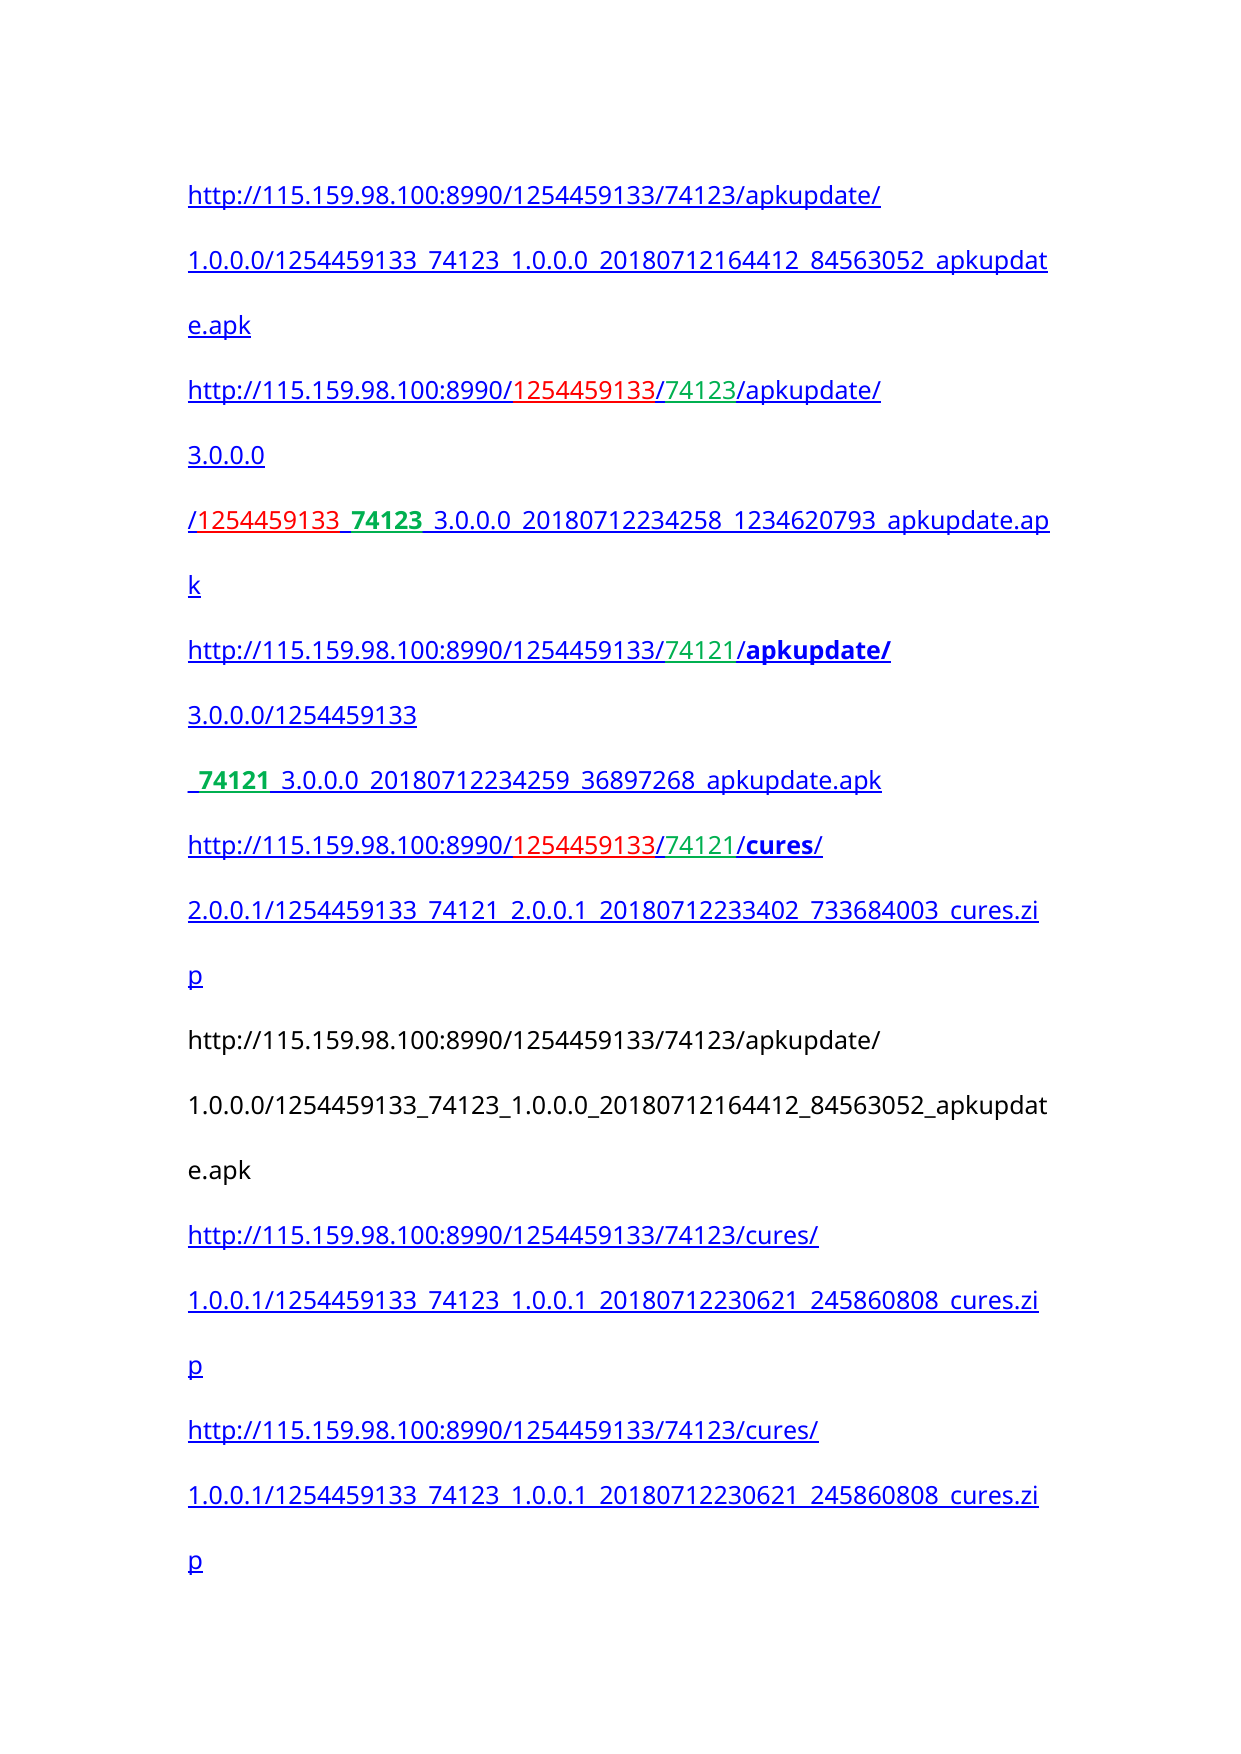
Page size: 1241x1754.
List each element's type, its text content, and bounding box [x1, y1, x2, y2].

list http://115.159.98.100:8990/1254459133/74123/cures/1.0.0.1/1254459133_74123_1.0.0.1_20180712230621_245860808_cures.zip [187, 1202, 1053, 1397]
list http://115.159.98.100:8990/1254459133/74123/apkupdate/1.0.0.0/1254459133_74123_1.0.0.0_20180712164412_84563052_apkupdate.apk [187, 1007, 1053, 1202]
list http://115.159.98.100:8990/1254459133/74121/apkupdate/3.0.0.0/1254459133_74121_3.0.0.0_20180712234259_36897268_apkupdate.apk [187, 617, 1053, 812]
list http://115.159.98.100:8990/1254459133/74123/cures/1.0.0.1/1254459133_74123_1.0.0.1_20180712230621_245860808_cures.zip [187, 1397, 1053, 1592]
list http://115.159.98.100:8990/1254459133/74121/cures/2.0.0.1/1254459133_74121_2.0.0.1_20180712233402_733684003_cures.zip [187, 812, 1053, 1007]
list http://115.159.98.100:8990/1254459133/74123/apkupdate/3.0.0.0/1254459133_74123_3.0.0.0_20180712234258_1234620793_apkupdate.apk [187, 357, 1053, 617]
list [187, 162, 1053, 357]
